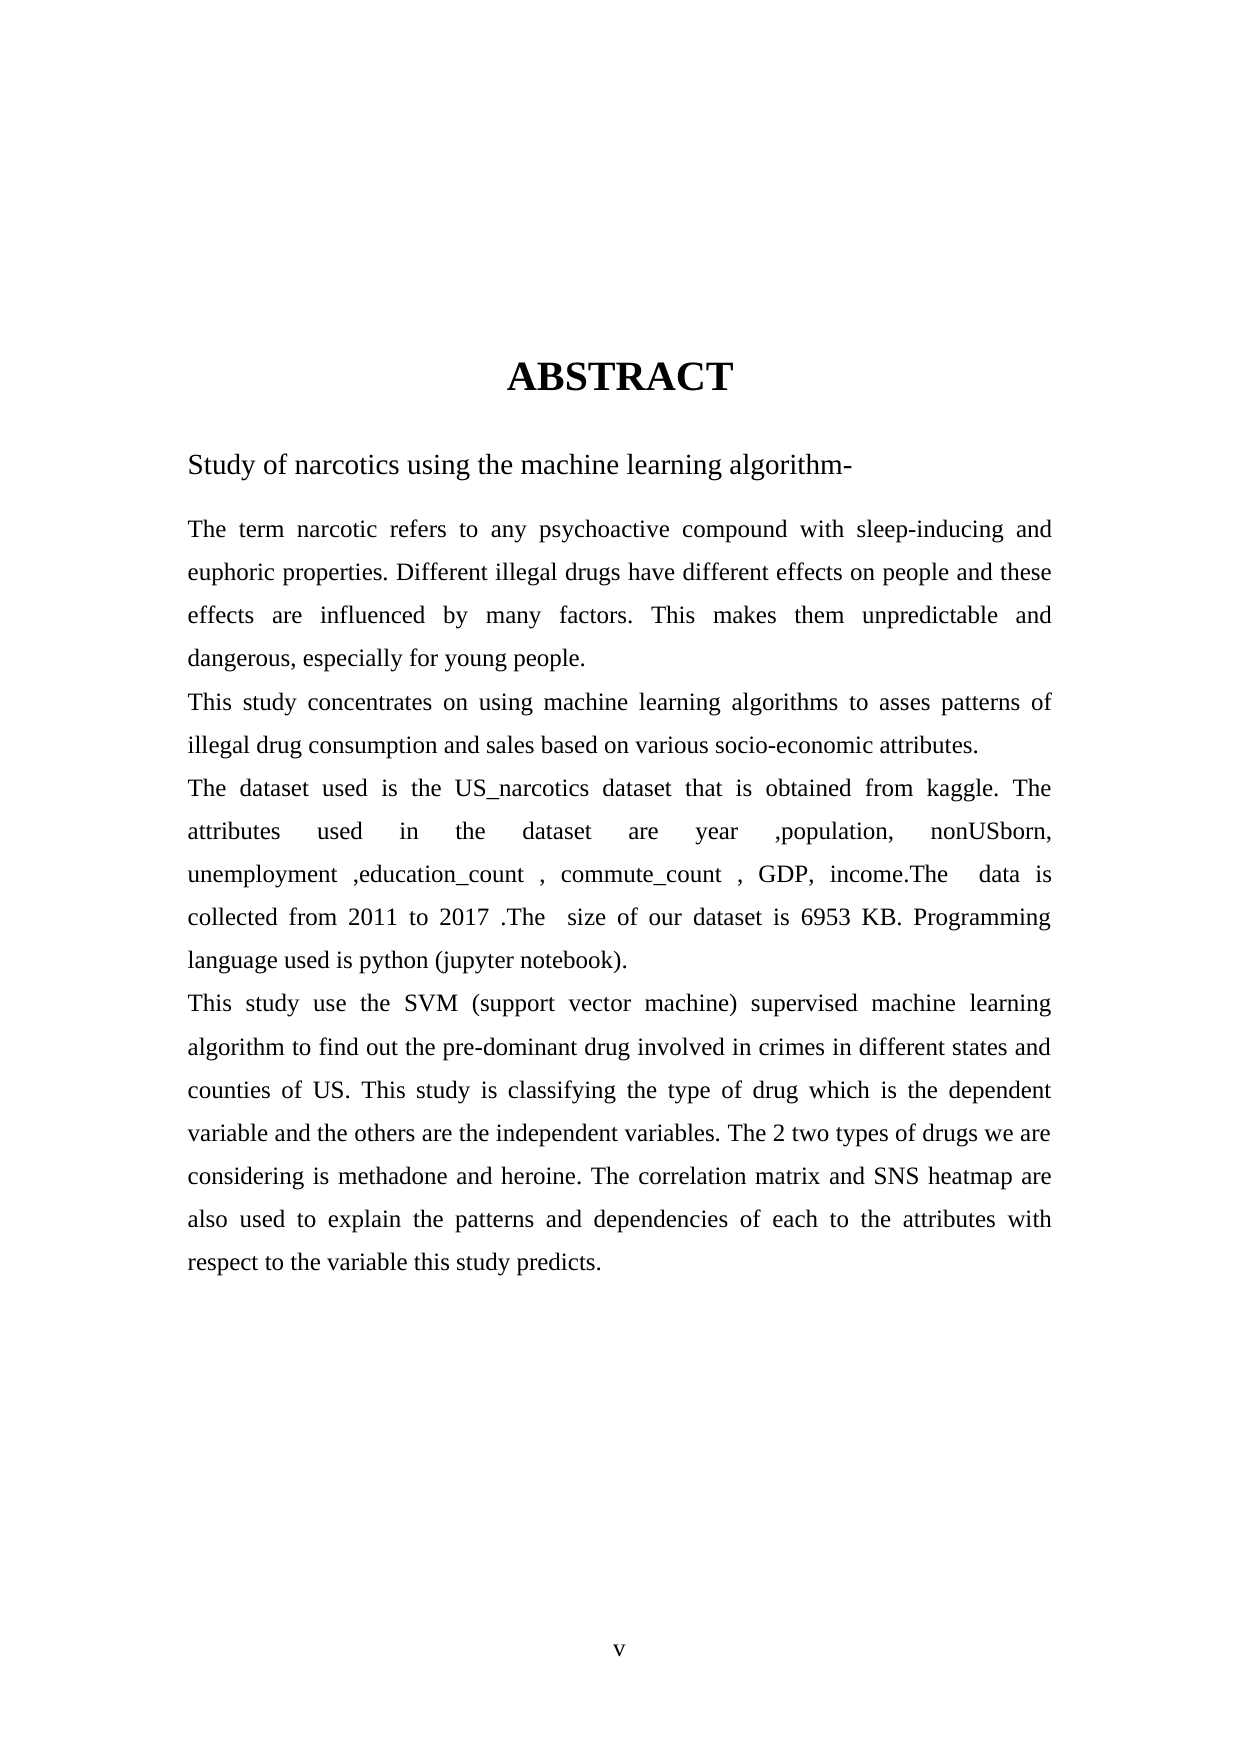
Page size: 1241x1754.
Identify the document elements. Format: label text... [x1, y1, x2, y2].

text This study use the SVM (support vector machine) supervised machine learning algorithm to find out the pre-dominant drug involved in crimes in different states and counties of US. This study is classifying the type of drug which is the dependent variable and the others are the independent variables. The 2 two types of drugs we are considering is methadone and heroine. The correlation matrix and SNS heatmap are also used to explain the patterns and dependencies of each to the attributes with respect to the variable this study predicts. [187, 988, 1053, 1276]
text This study concentrates on using machine learning algorithms to asses patterns of illegal drug consumption and sales based on various socio-economic attributes. [187, 697, 1053, 758]
text ABSTRACT [187, 351, 1053, 399]
text Study of narcotics using the machine learning algorithm- [187, 447, 1053, 481]
text The dataset used is the US_narcotics dataset that is obtained from kaggle. The attributes used in the dataset are year ,population, nonUSborn, unemployment ,education_count , commute_count , GDP, income.The data is collected from 2011 to 2017 .The size of our dataset is 6953 KB. Programming language used is python (jupyter notebook). [187, 773, 1053, 974]
text The term narcotic refers to any psychoactive compound with sleep-inducing and euphoric properties. Different illegal drugs have different effects on people and these effects are influenced by many factors. This makes them unpredictable and dangerous, especially for young people. [187, 524, 1053, 672]
